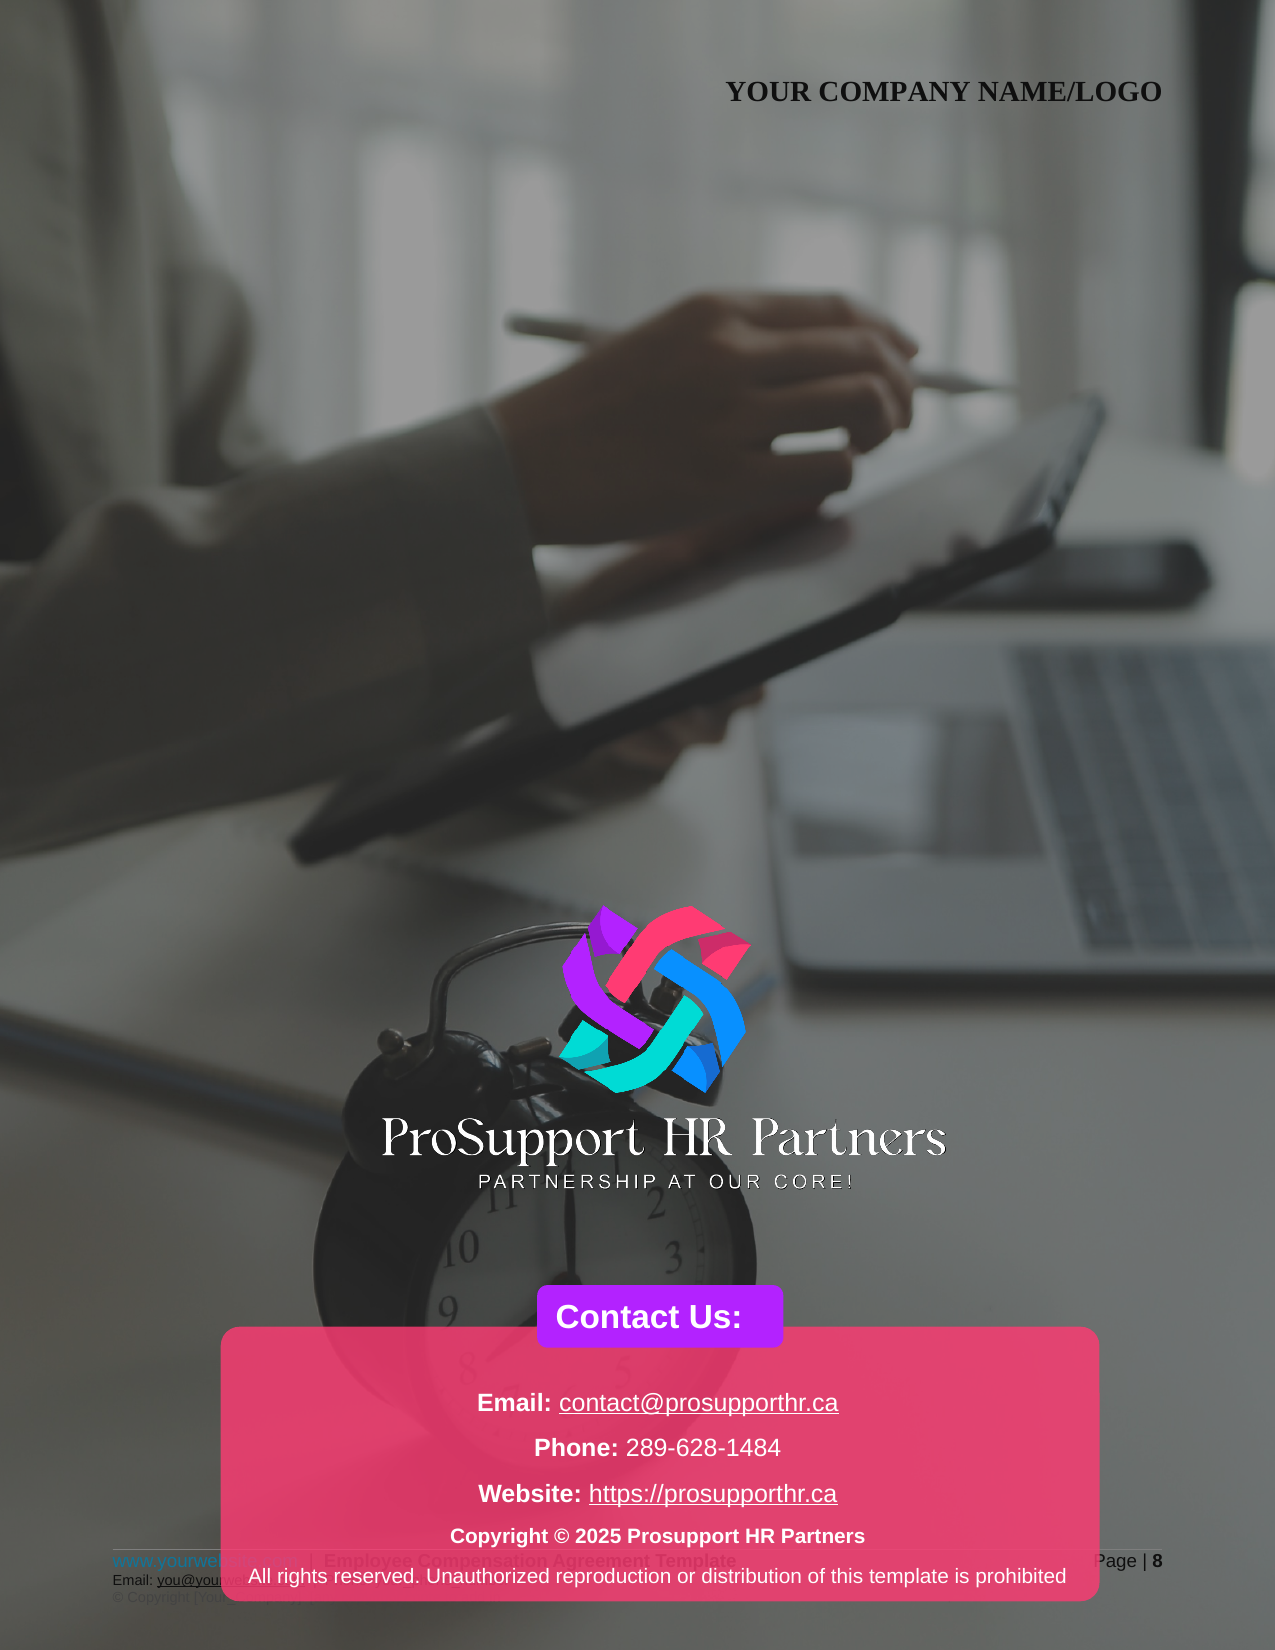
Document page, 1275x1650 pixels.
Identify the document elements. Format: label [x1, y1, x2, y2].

picture [382, 905, 948, 1105]
